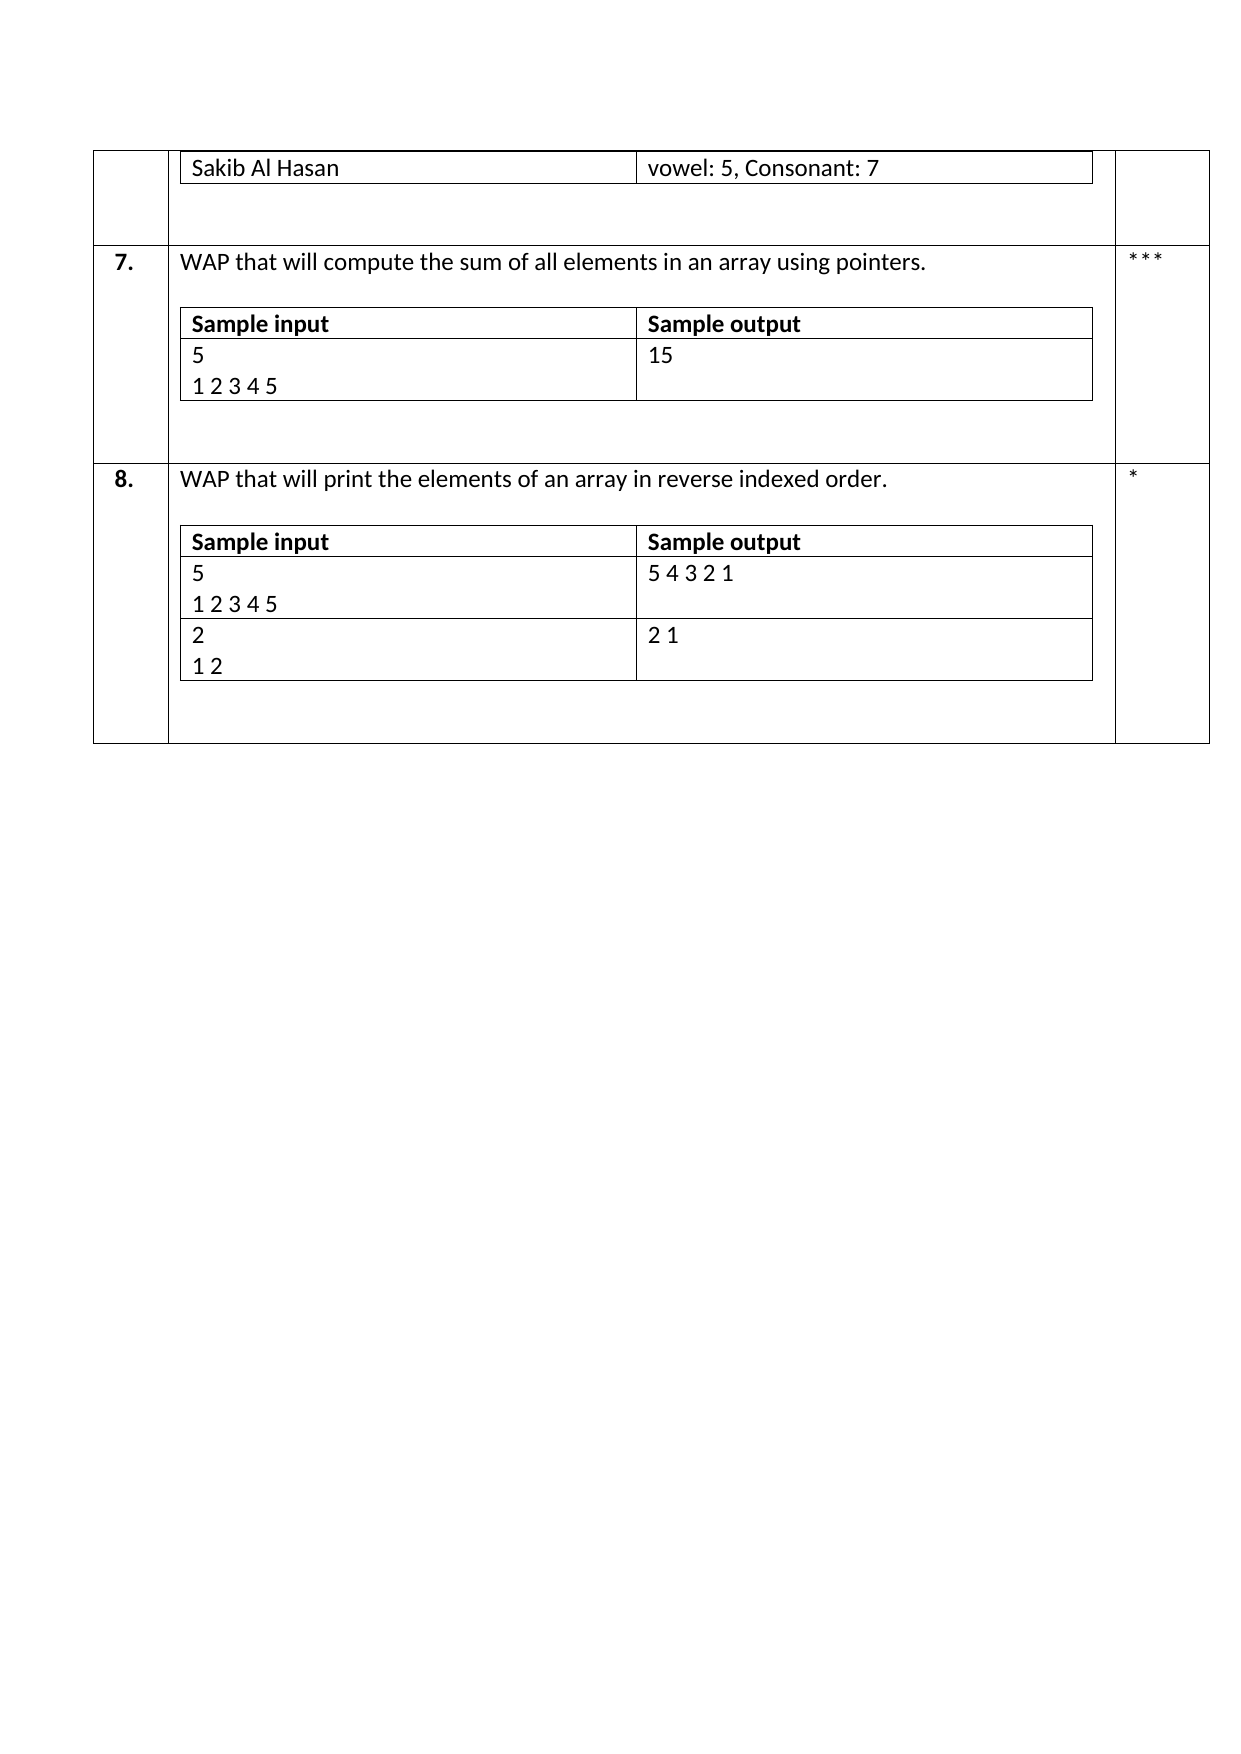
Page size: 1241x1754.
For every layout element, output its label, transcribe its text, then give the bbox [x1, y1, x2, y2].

table_cell * [1116, 151, 1209, 245]
table_cell WAP that will compute the sum of all elements in an array using pointers. [169, 246, 1115, 462]
table_cell [94, 246, 168, 462]
table_cell * [1116, 464, 1209, 742]
table_cell [94, 464, 168, 742]
table_cell *** [1116, 246, 1209, 462]
table_cell WAP that will print the elements of an array in reverse indexed order. [169, 464, 1115, 742]
table_cell [94, 151, 168, 245]
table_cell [169, 151, 1115, 245]
